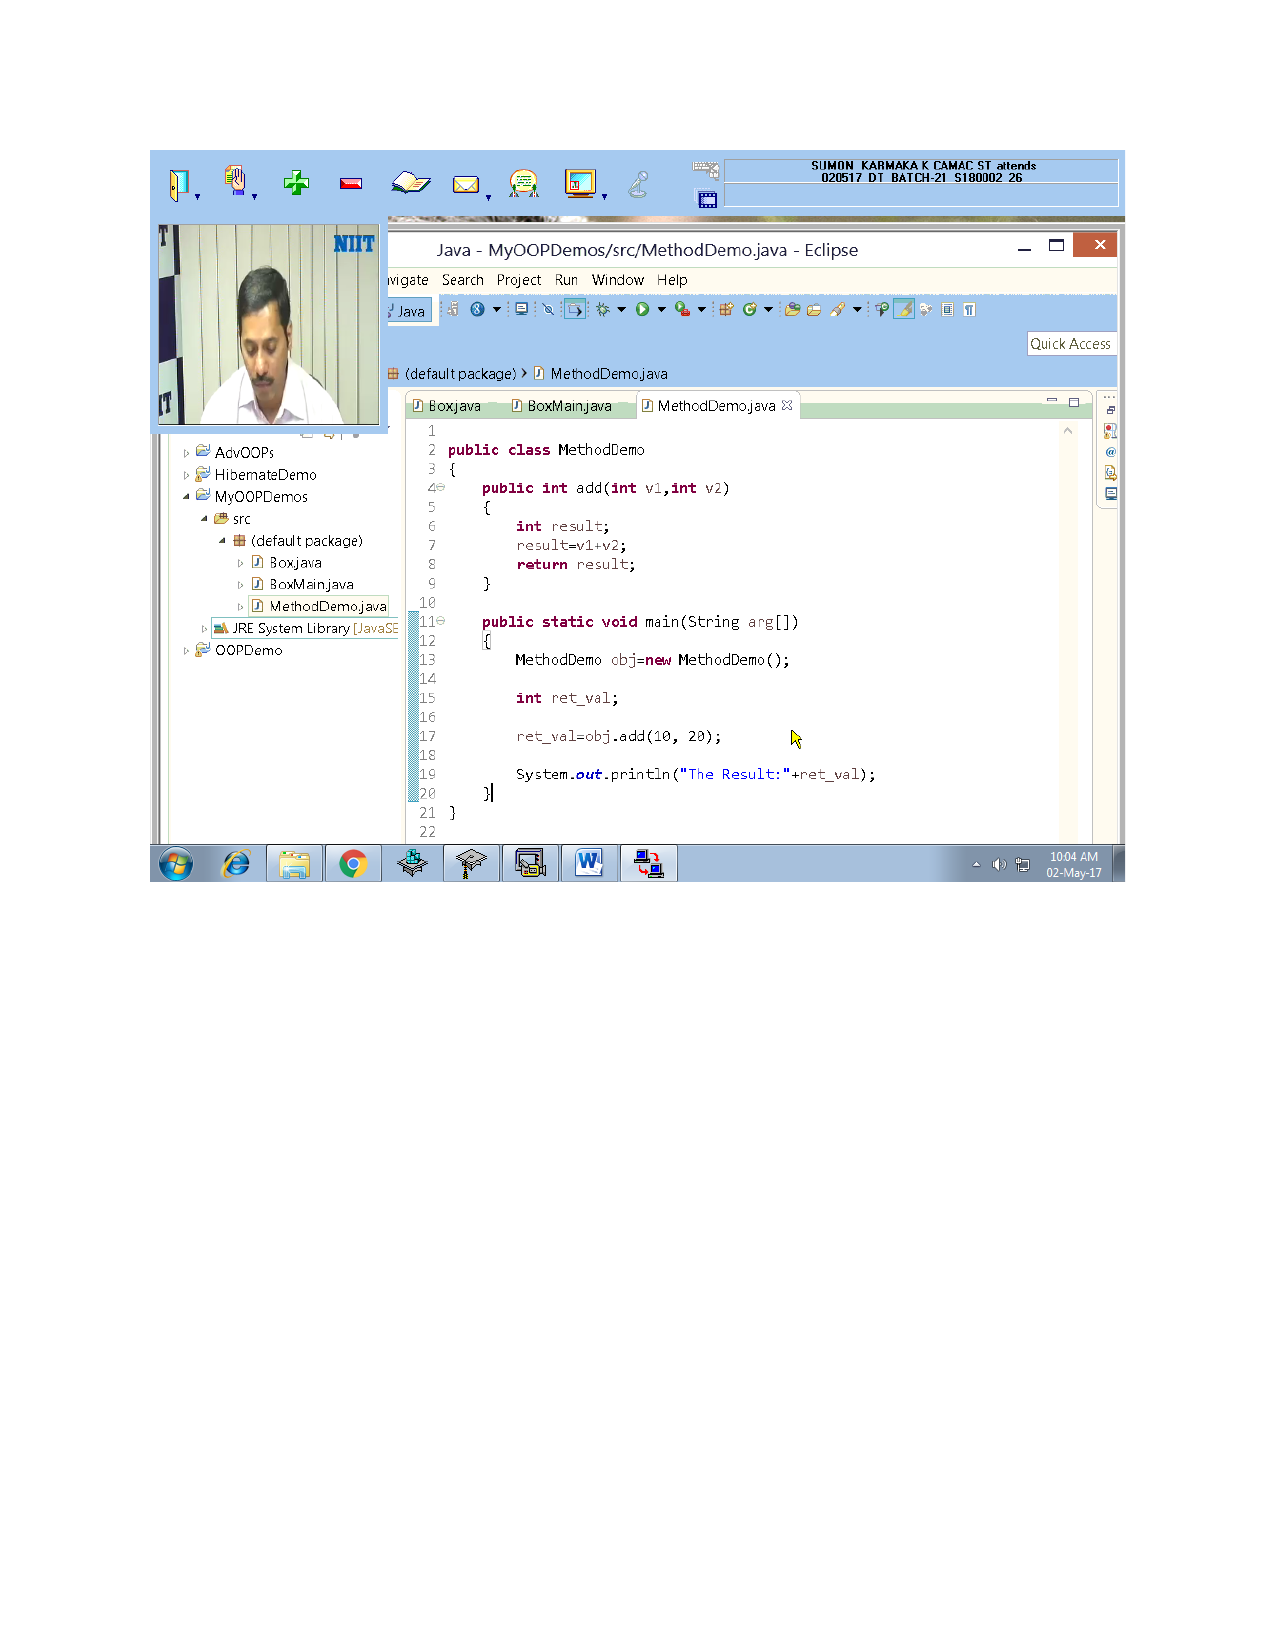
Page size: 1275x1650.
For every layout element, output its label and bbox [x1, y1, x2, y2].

picture [150, 150, 1125, 882]
